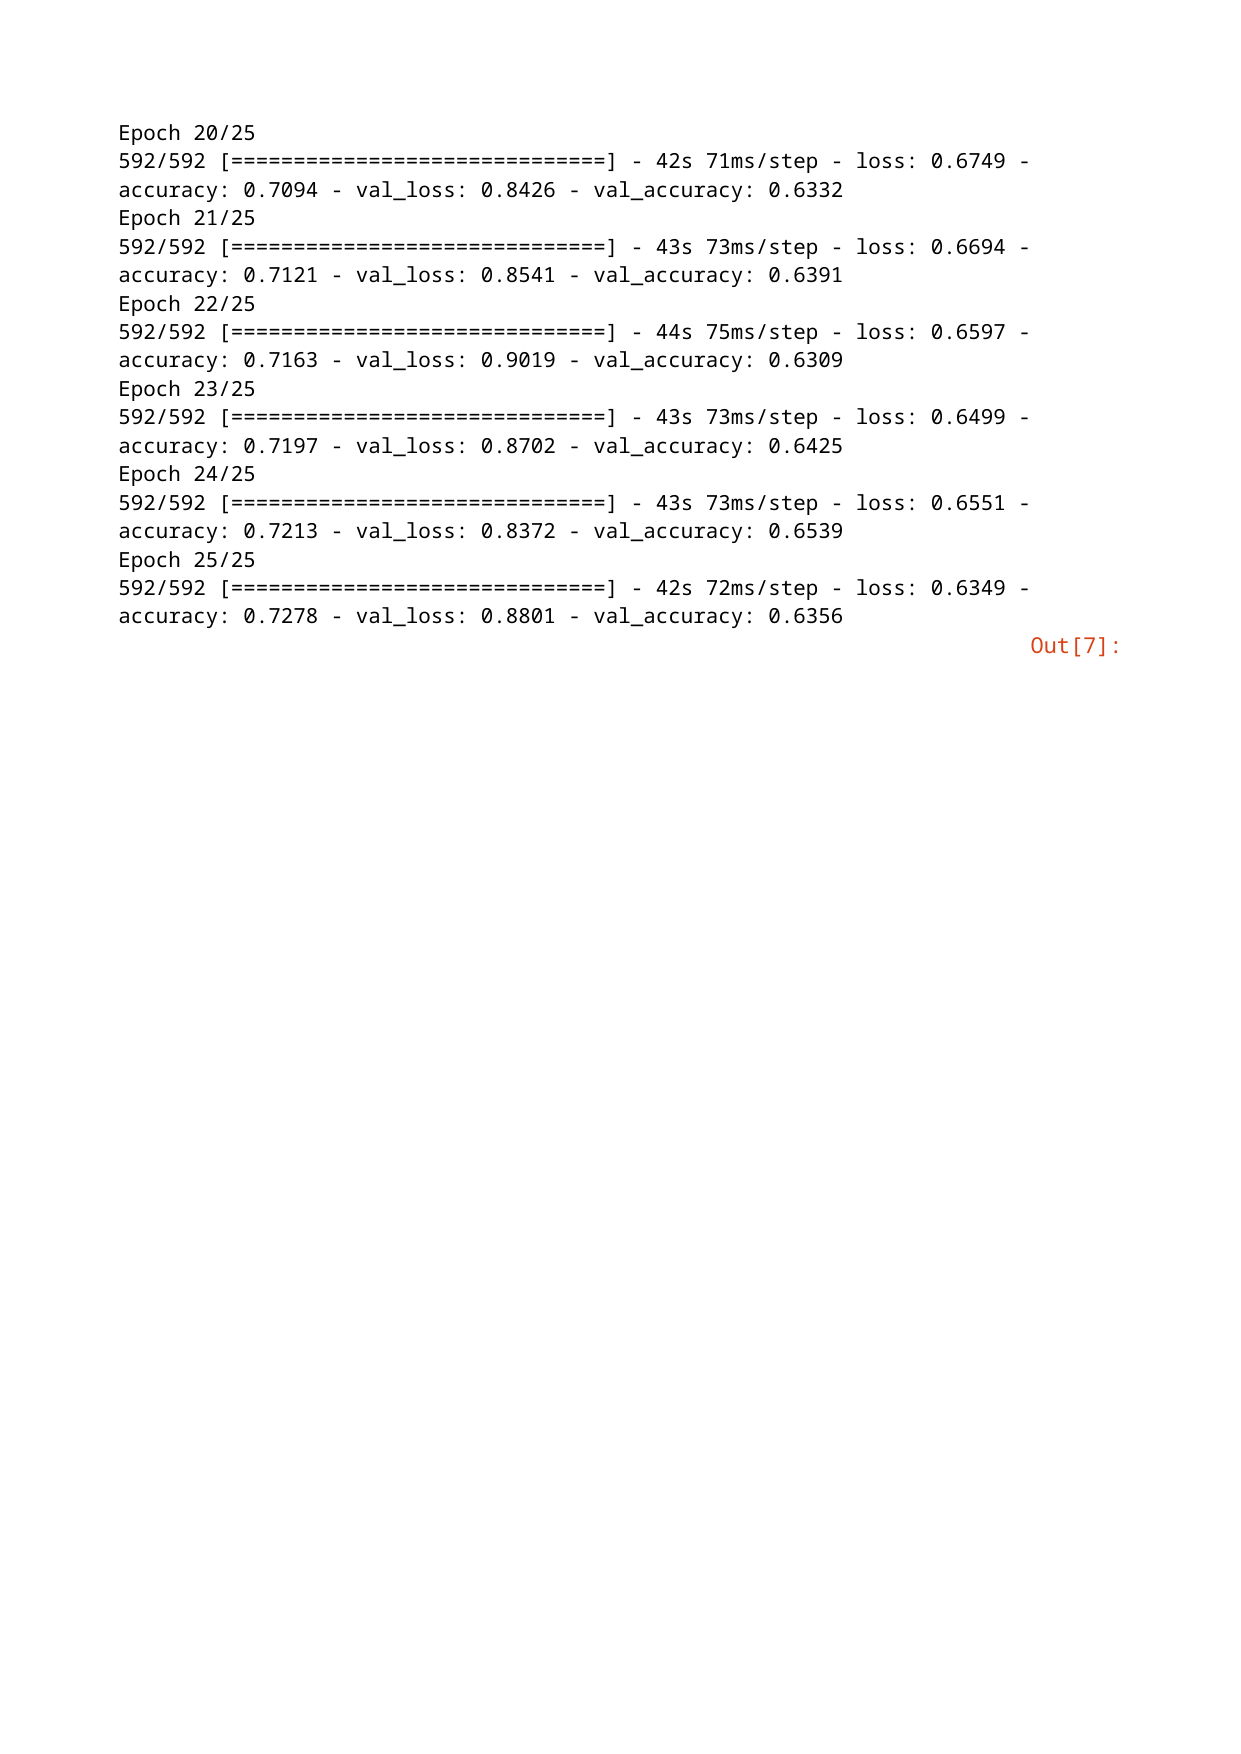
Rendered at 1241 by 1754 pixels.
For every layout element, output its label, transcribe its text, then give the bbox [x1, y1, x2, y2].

list Epoch 25/25 [118, 545, 1122, 573]
list 592/592 [==============================] - 43s 73ms/step - loss: 0.6551 - accuracy: 0.7213 - val_loss: 0.8372 - val_accuracy: 0.6539 [118, 488, 1122, 545]
list Epoch 23/25 [118, 374, 1122, 402]
list 592/592 [==============================] - 42s 71ms/step - loss: 0.6749 - accuracy: 0.7094 - val_loss: 0.8426 - val_accuracy: 0.6332 [118, 147, 1122, 203]
list 592/592 [==============================] - 43s 73ms/step - loss: 0.6499 - accuracy: 0.7197 - val_loss: 0.8702 - val_accuracy: 0.6425 [118, 402, 1122, 459]
list Out[7]: [118, 630, 1122, 660]
list Epoch 20/25 [118, 118, 1122, 147]
list 592/592 [==============================] - 44s 75ms/step - loss: 0.6597 - accuracy: 0.7163 - val_loss: 0.9019 - val_accuracy: 0.6309 [118, 317, 1122, 374]
list Epoch 22/25 [118, 289, 1122, 317]
list Epoch 24/25 [118, 459, 1122, 488]
list 592/592 [==============================] - 43s 73ms/step - loss: 0.6694 - accuracy: 0.7121 - val_loss: 0.8541 - val_accuracy: 0.6391 [118, 232, 1122, 289]
list 592/592 [==============================] - 42s 72ms/step - loss: 0.6349 - accuracy: 0.7278 - val_loss: 0.8801 - val_accuracy: 0.6356 [118, 573, 1122, 630]
list Epoch 21/25 [118, 203, 1122, 232]
